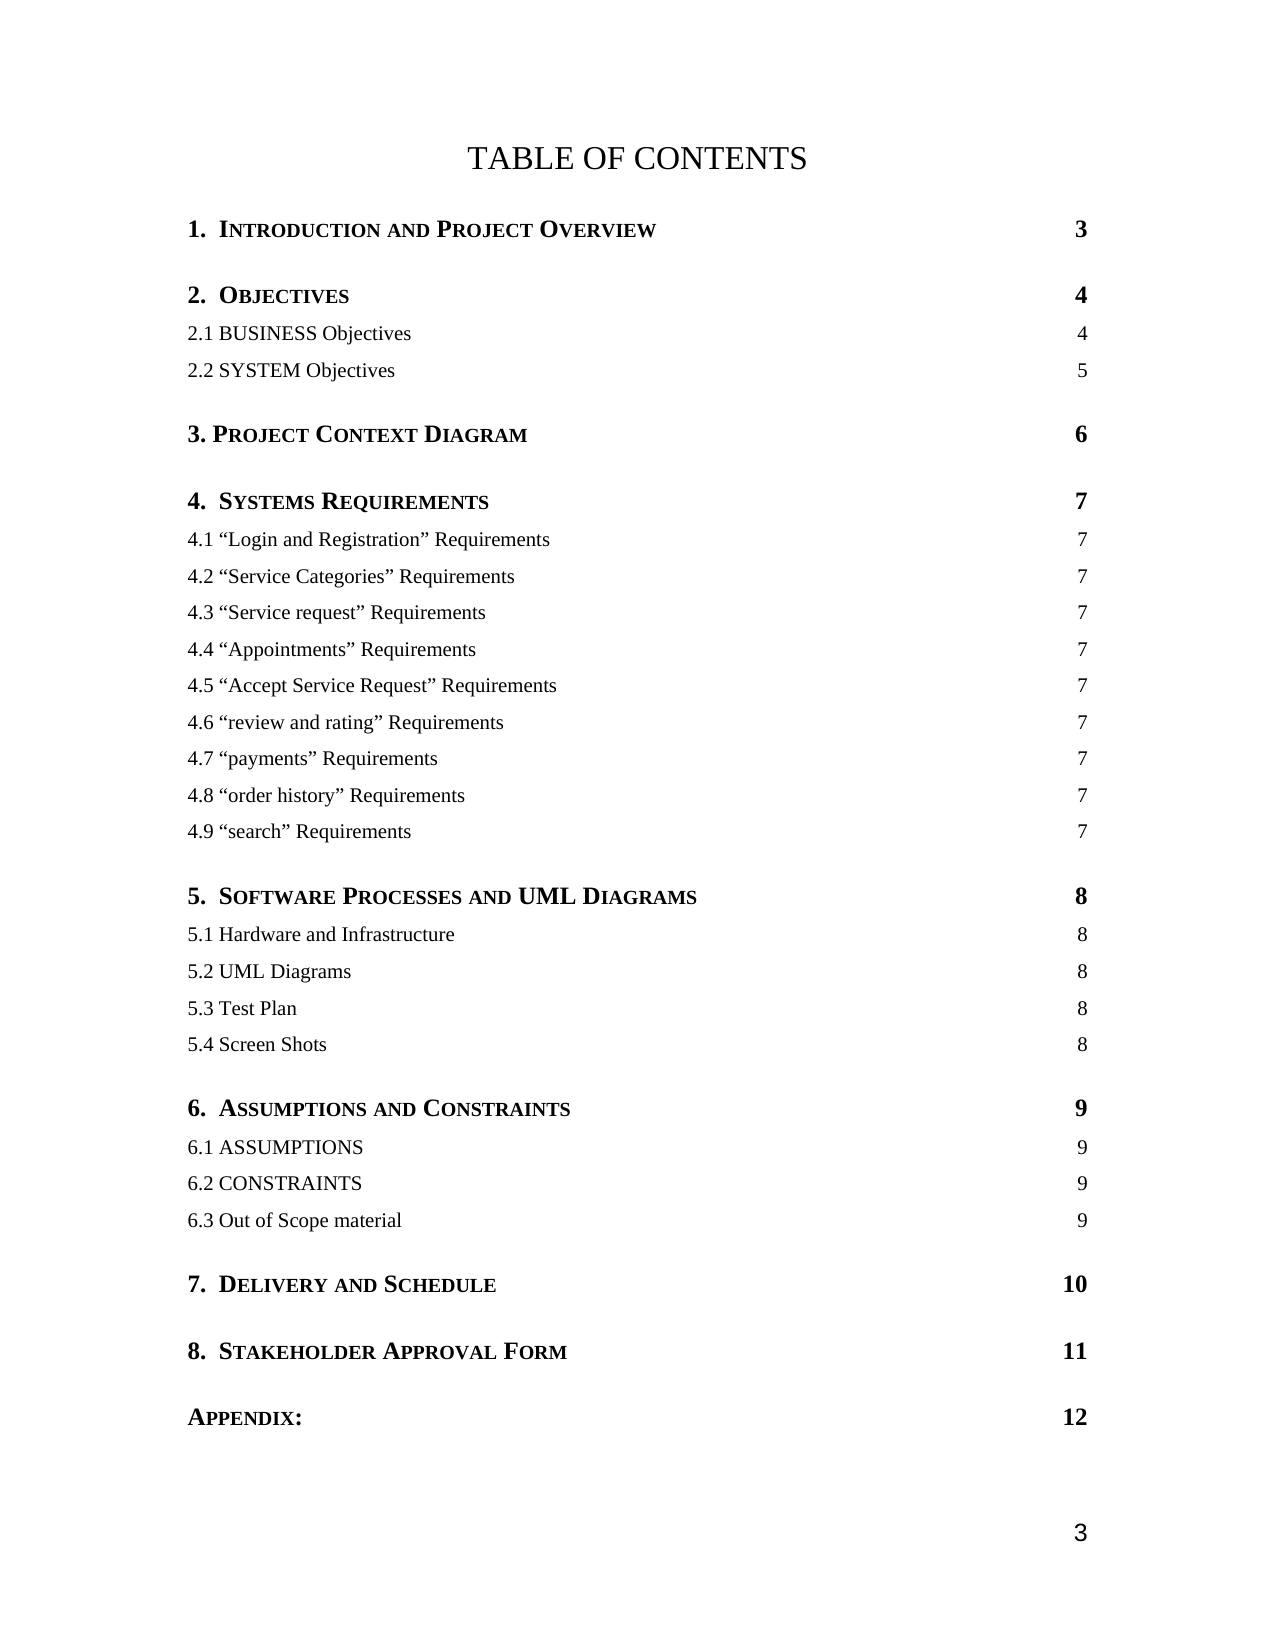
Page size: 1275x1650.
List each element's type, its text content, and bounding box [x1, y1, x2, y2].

text TABLE OF CONTENTS [187, 138, 1087, 176]
